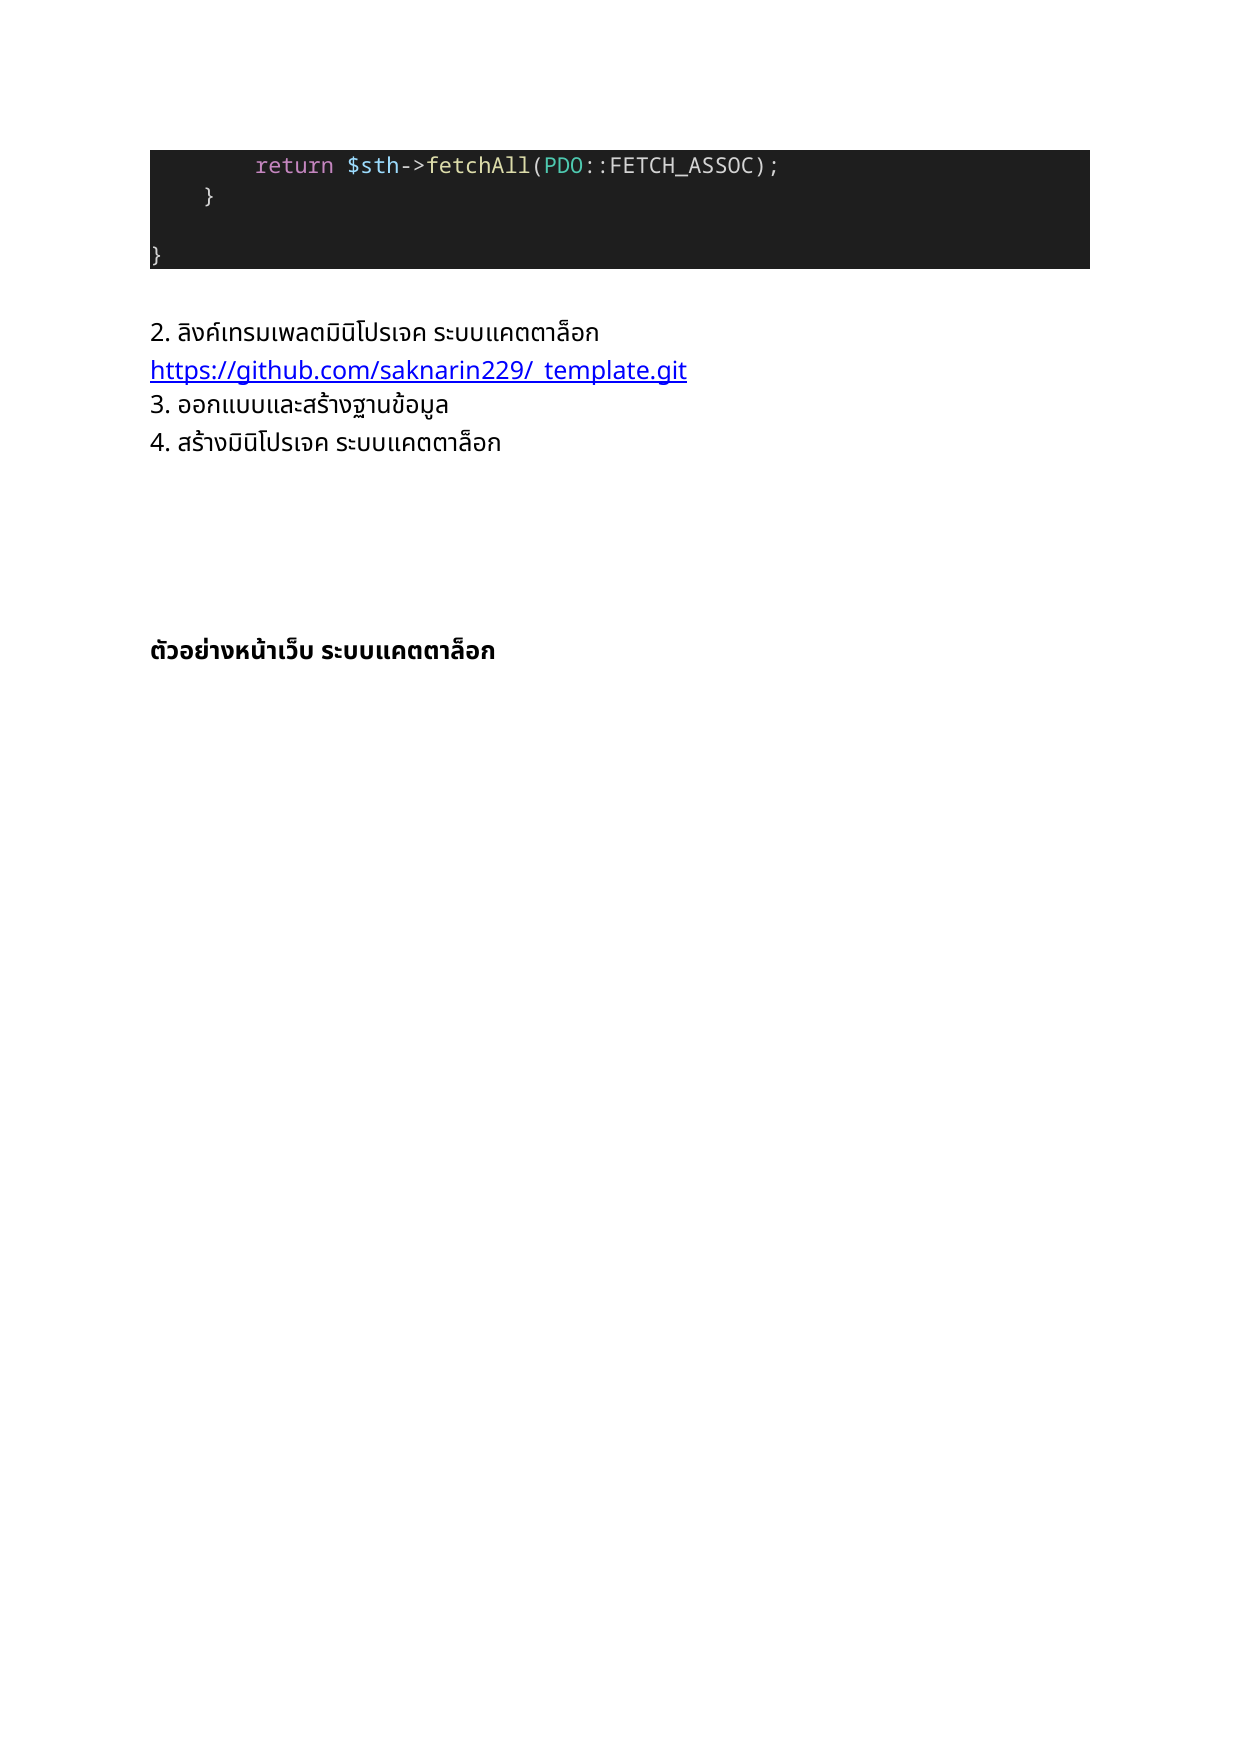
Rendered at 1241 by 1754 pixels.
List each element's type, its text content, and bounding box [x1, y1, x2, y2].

text 4. สร้างมินิโปรเจค ระบบแคตตาล็อก [150, 425, 1090, 463]
text 2. ลิงค์เทรมเพลตมินิโปรเจค ระบบแคตตาล็อก https://github.com/saknarin229/_template.git [150, 314, 1090, 387]
text return $sth->fetchAll(PDO::FETCH_ASSOC); [150, 150, 1090, 180]
text ตัวอย่างหน้าเว็บ ระบบแคตตาล็อก [150, 633, 1090, 671]
text } [150, 180, 1090, 209]
text } [150, 239, 1090, 269]
text 3. ออกแบบและสร้างฐานข้อมูล [150, 387, 1090, 425]
